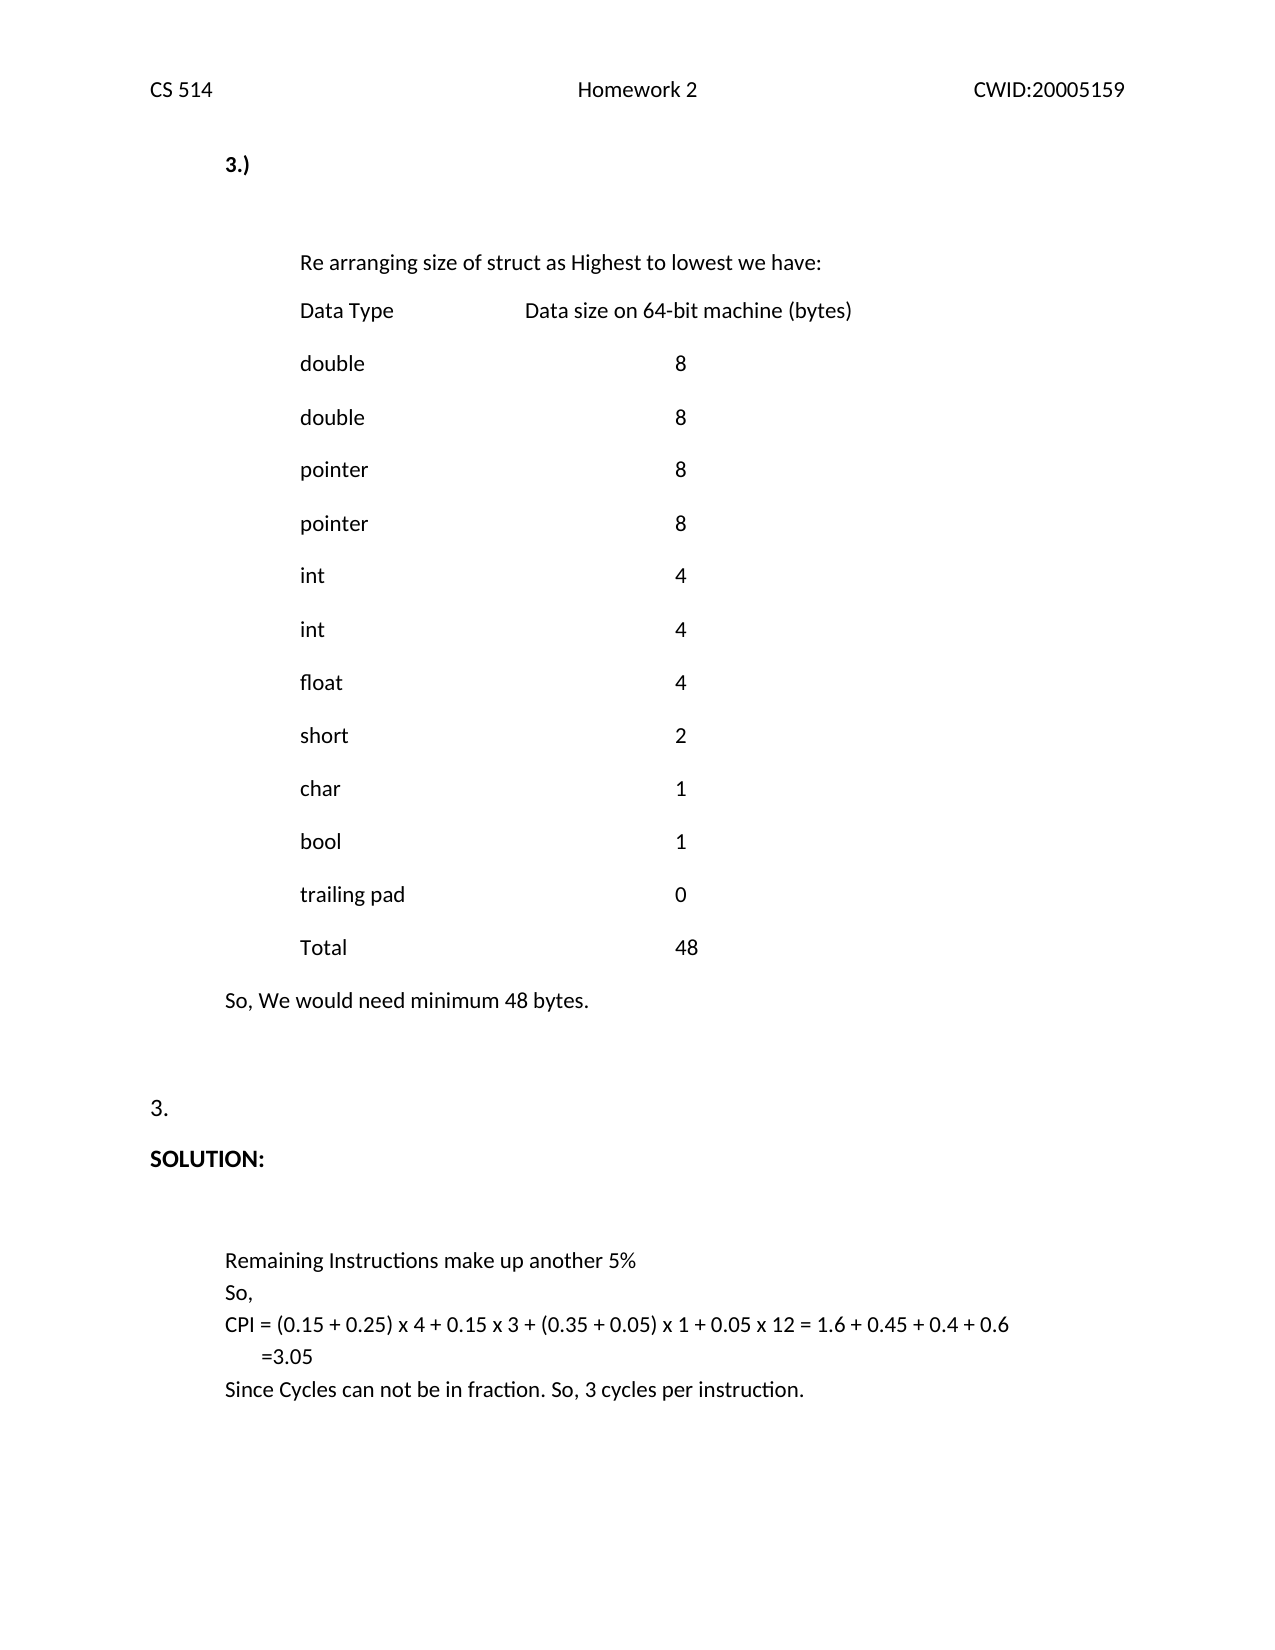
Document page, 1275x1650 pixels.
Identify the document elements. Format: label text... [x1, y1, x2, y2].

text short 2 [225, 721, 1125, 749]
text char 1 [225, 774, 1125, 802]
text =3.05 [150, 1342, 1125, 1371]
text pointer 8 [225, 456, 1125, 484]
text Remaining Instructions make up another 5% [150, 1246, 1125, 1274]
text double 8 [225, 403, 1125, 431]
text Data Type Data size on 64-bit machine (bytes) [225, 297, 1125, 324]
text trailing pad 0 [225, 880, 1125, 908]
text pointer 8 [225, 509, 1125, 537]
text 3.) [150, 150, 1125, 178]
text Since Cycles can not be in fraction. So, 3 cycles per instruction. [150, 1375, 1125, 1403]
text Re arranging size of struct as Highest to lowest we have: [225, 248, 1125, 276]
text int 4 [225, 562, 1125, 590]
text double 8 [225, 349, 1125, 378]
text int 4 [225, 615, 1125, 643]
text So, [150, 1278, 1125, 1306]
text So, We would need minimum 48 bytes. [150, 986, 1125, 1014]
text float 4 [225, 668, 1125, 696]
text SOLUTION: [150, 1143, 1125, 1174]
text bool 1 [225, 827, 1125, 855]
text Total 48 [225, 933, 1125, 961]
text 3. [150, 1092, 1125, 1122]
text CPI = (0.15 + 0.25) x 4 + 0.15 x 3 + (0.35 + 0.05) x 1 + 0.05 x 12 = 1.6 + 0.45 + 0.4 + 0.6 [150, 1310, 1125, 1338]
